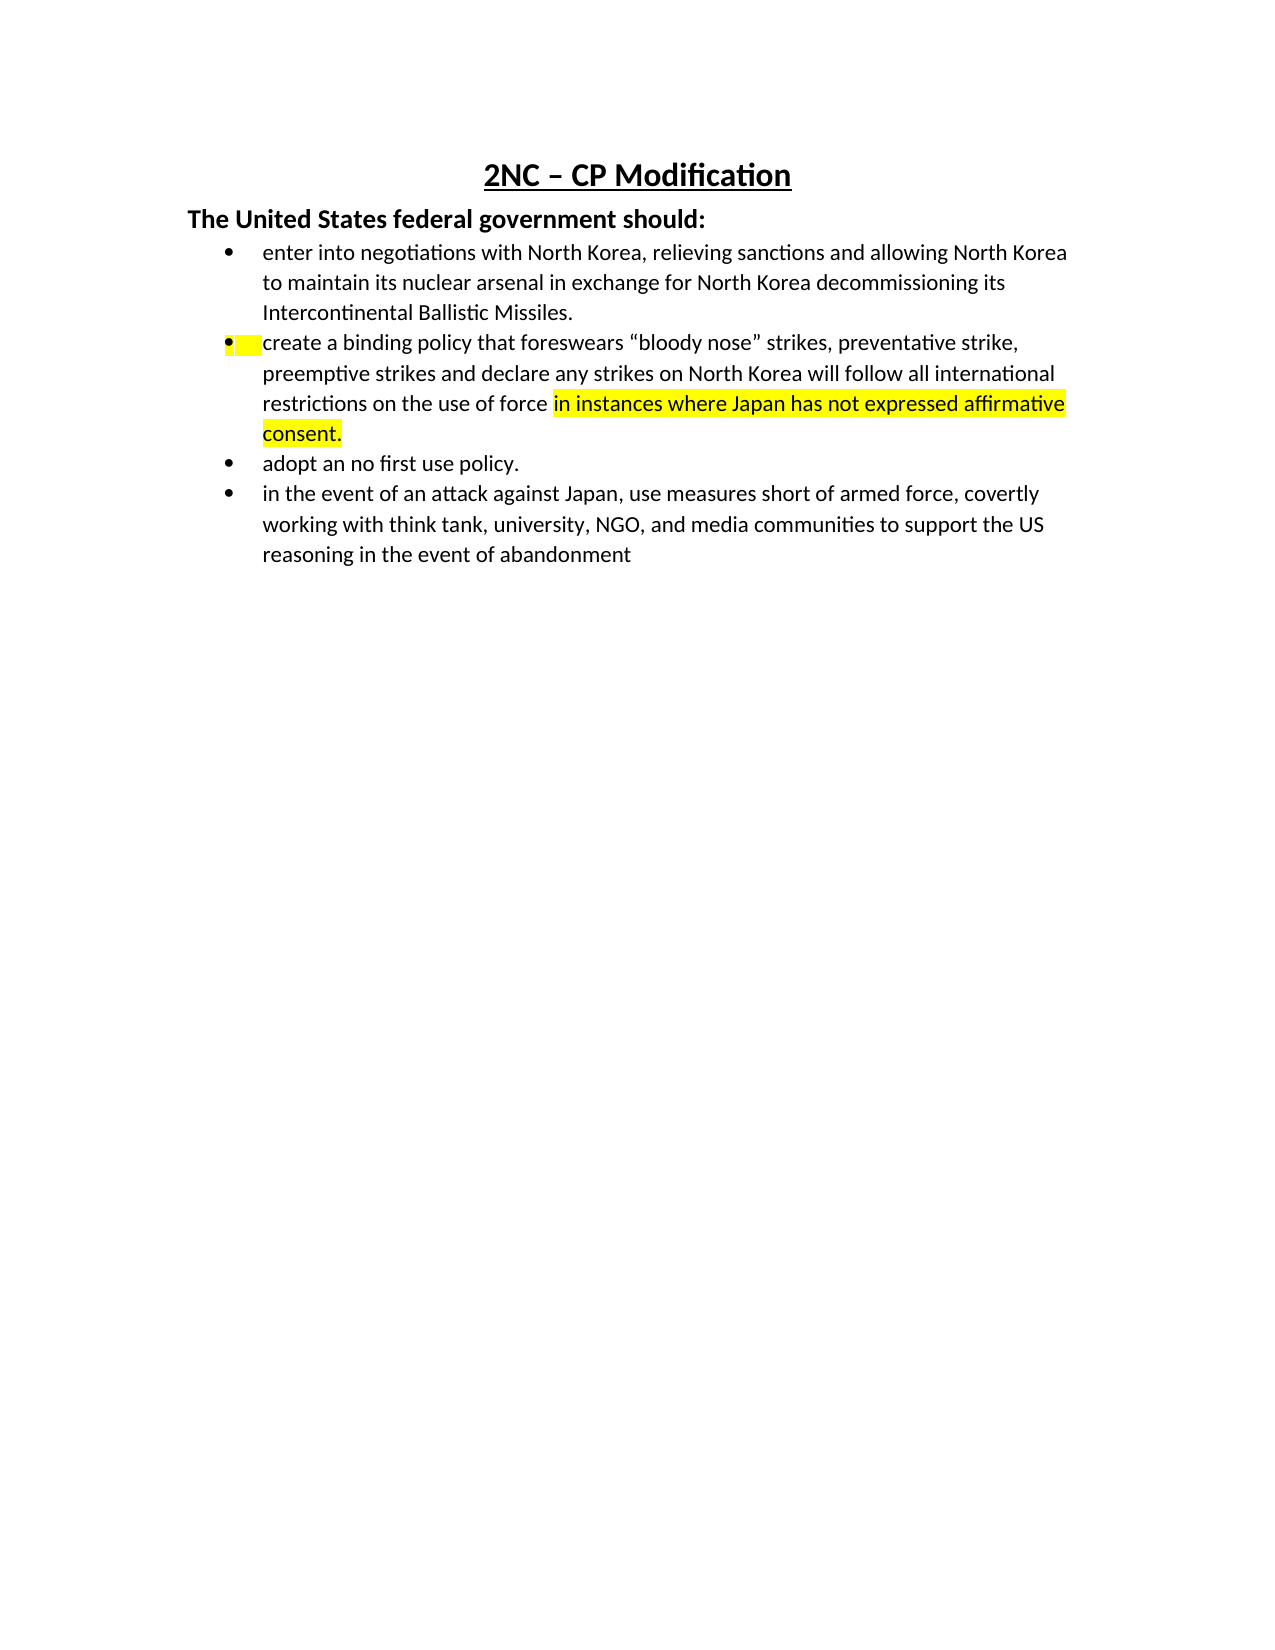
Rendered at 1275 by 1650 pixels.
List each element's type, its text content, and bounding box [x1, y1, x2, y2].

list in the event of an attack against Japan, use measures short of armed force, covertly working with think tank, university, NGO, and media communities to support the US reasoning in the event of abandonment [225, 479, 1087, 568]
subtitle 2NC – CP Modification [187, 154, 1087, 195]
list create a binding policy that foreswears “bloody nose” strikes, preventative strike, preemptive strikes and declare any strikes on North Korea will follow all international restrictions on the use of force in instances where Japan has not expressed affirmative consent. [225, 328, 1087, 447]
list adopt an no first use policy. [225, 449, 1087, 477]
subtitle The United States federal government should: [187, 202, 1087, 235]
list enter into negotiations with North Korea, relieving sanctions and allowing North Korea to maintain its nuclear arsenal in exchange for North Korea decommissioning its Intercontinental Ballistic Missiles. [225, 238, 1087, 326]
